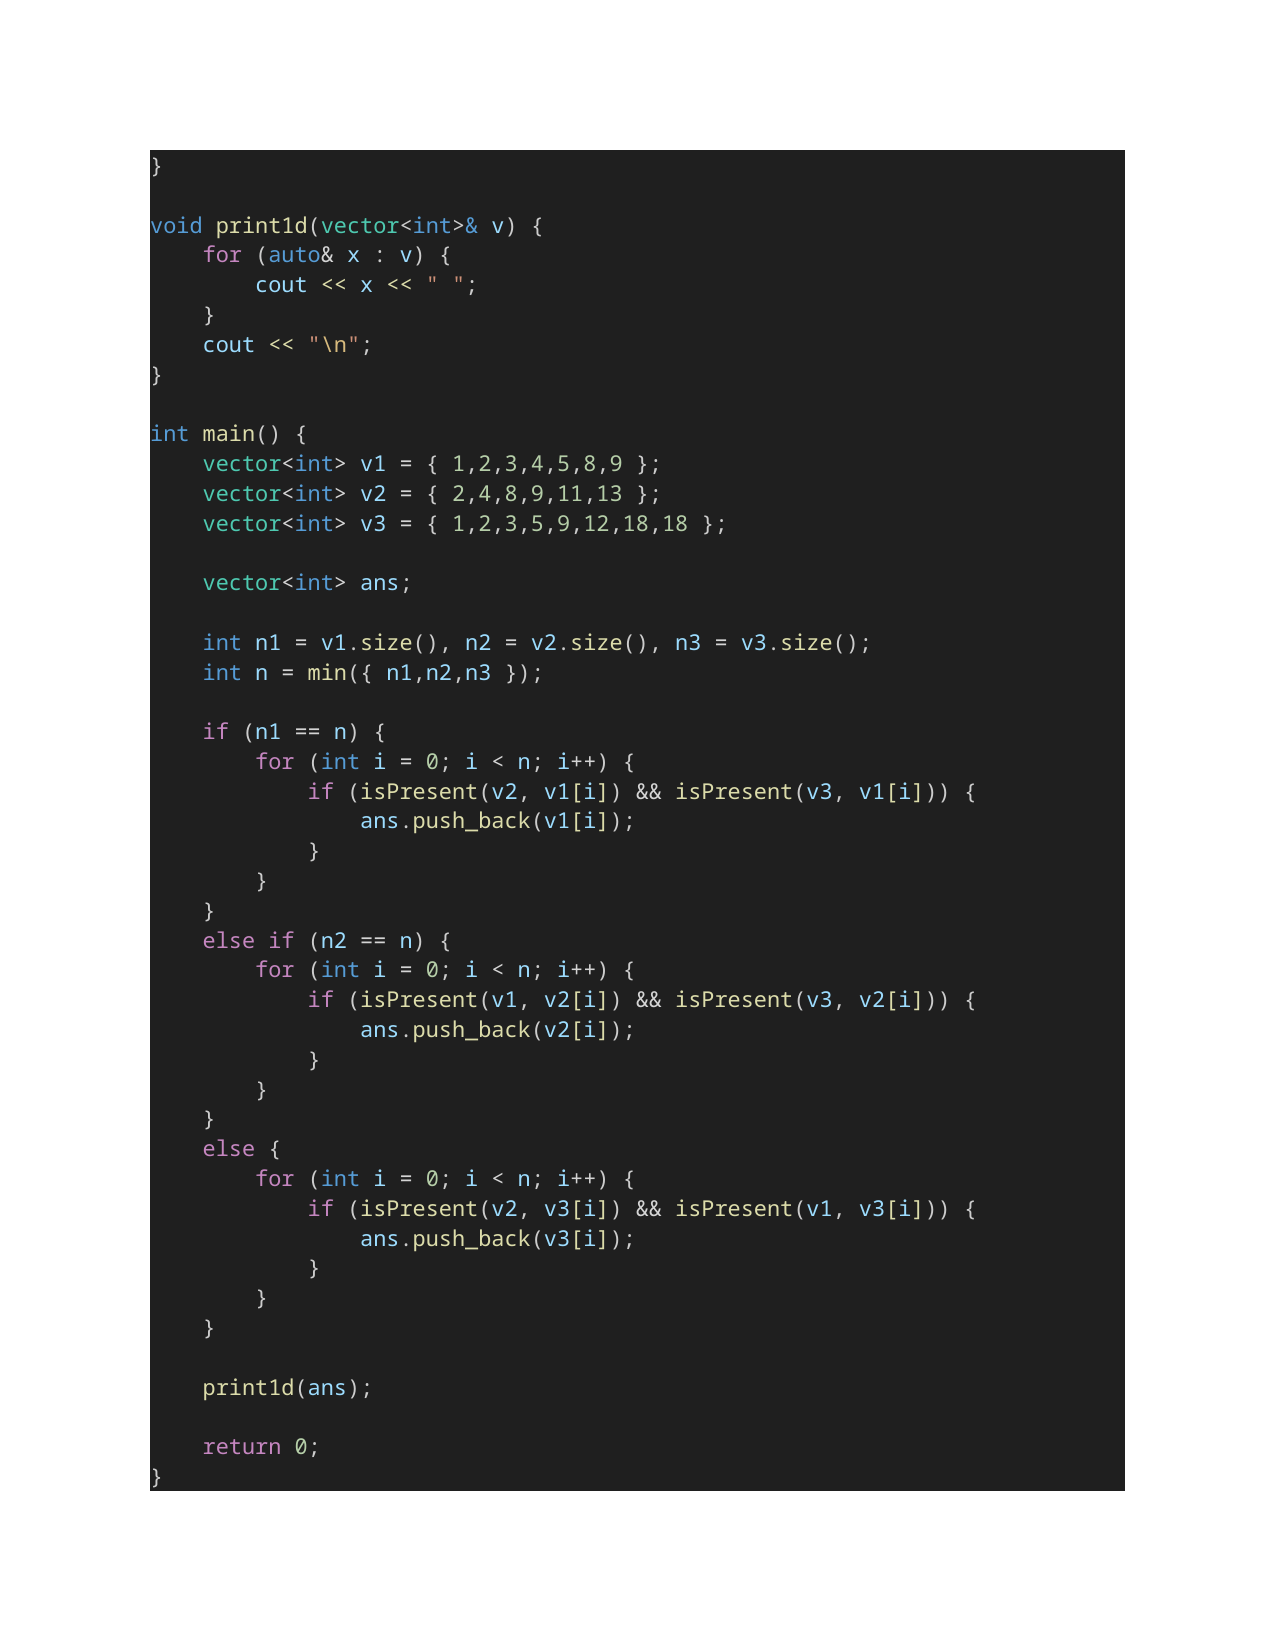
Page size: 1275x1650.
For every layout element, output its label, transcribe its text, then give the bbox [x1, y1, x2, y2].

text int n = min({ n1,n2,n3 }); [150, 656, 1125, 686]
text else if (n2 == n) { [150, 924, 1125, 954]
text ans.push_back(v3[i]); [150, 1222, 1125, 1252]
text cout << x << " "; [150, 269, 1125, 299]
text } [150, 1312, 1125, 1342]
text } [150, 1103, 1125, 1133]
text } [150, 865, 1125, 895]
text } [150, 1252, 1125, 1282]
text if (isPresent(v2, v3[i]) && isPresent(v1, v3[i])) { [150, 1193, 1125, 1222]
text } [150, 895, 1125, 924]
text else { [150, 1133, 1125, 1163]
text } [150, 150, 1125, 180]
text } [150, 299, 1125, 329]
text } [150, 1044, 1125, 1073]
text if (isPresent(v2, v1[i]) && isPresent(v3, v1[i])) { [150, 776, 1125, 805]
text if (isPresent(v1, v2[i]) && isPresent(v3, v2[i])) { [150, 984, 1125, 1014]
text int n1 = v1.size(), n2 = v2.size(), n3 = v3.size(); [150, 627, 1125, 656]
text } [150, 1282, 1125, 1312]
text vector<int> v3 = { 1,2,3,5,9,12,18,18 }; [150, 507, 1125, 537]
text ans.push_back(v1[i]); [150, 805, 1125, 835]
text for (int i = 0; i < n; i++) { [150, 954, 1125, 984]
text cout << "\n"; [150, 329, 1125, 358]
text if (n1 == n) { [150, 716, 1125, 746]
text } [150, 1073, 1125, 1103]
text vector<int> v2 = { 2,4,8,9,11,13 }; [150, 478, 1125, 507]
text } [150, 835, 1125, 865]
text vector<int> ans; [150, 567, 1125, 597]
text } [150, 1461, 1125, 1491]
text return 0; [150, 1431, 1125, 1461]
text print1d(ans); [150, 1371, 1125, 1401]
text int main() { [150, 418, 1125, 448]
text void print1d(vector<int>& v) { [150, 209, 1125, 239]
text vector<int> v1 = { 1,2,3,4,5,8,9 }; [150, 448, 1125, 478]
text for (int i = 0; i < n; i++) { [150, 746, 1125, 776]
text for (int i = 0; i < n; i++) { [150, 1163, 1125, 1193]
text for (auto& x : v) { [150, 239, 1125, 269]
text ans.push_back(v2[i]); [150, 1014, 1125, 1044]
text } [150, 358, 1125, 388]
